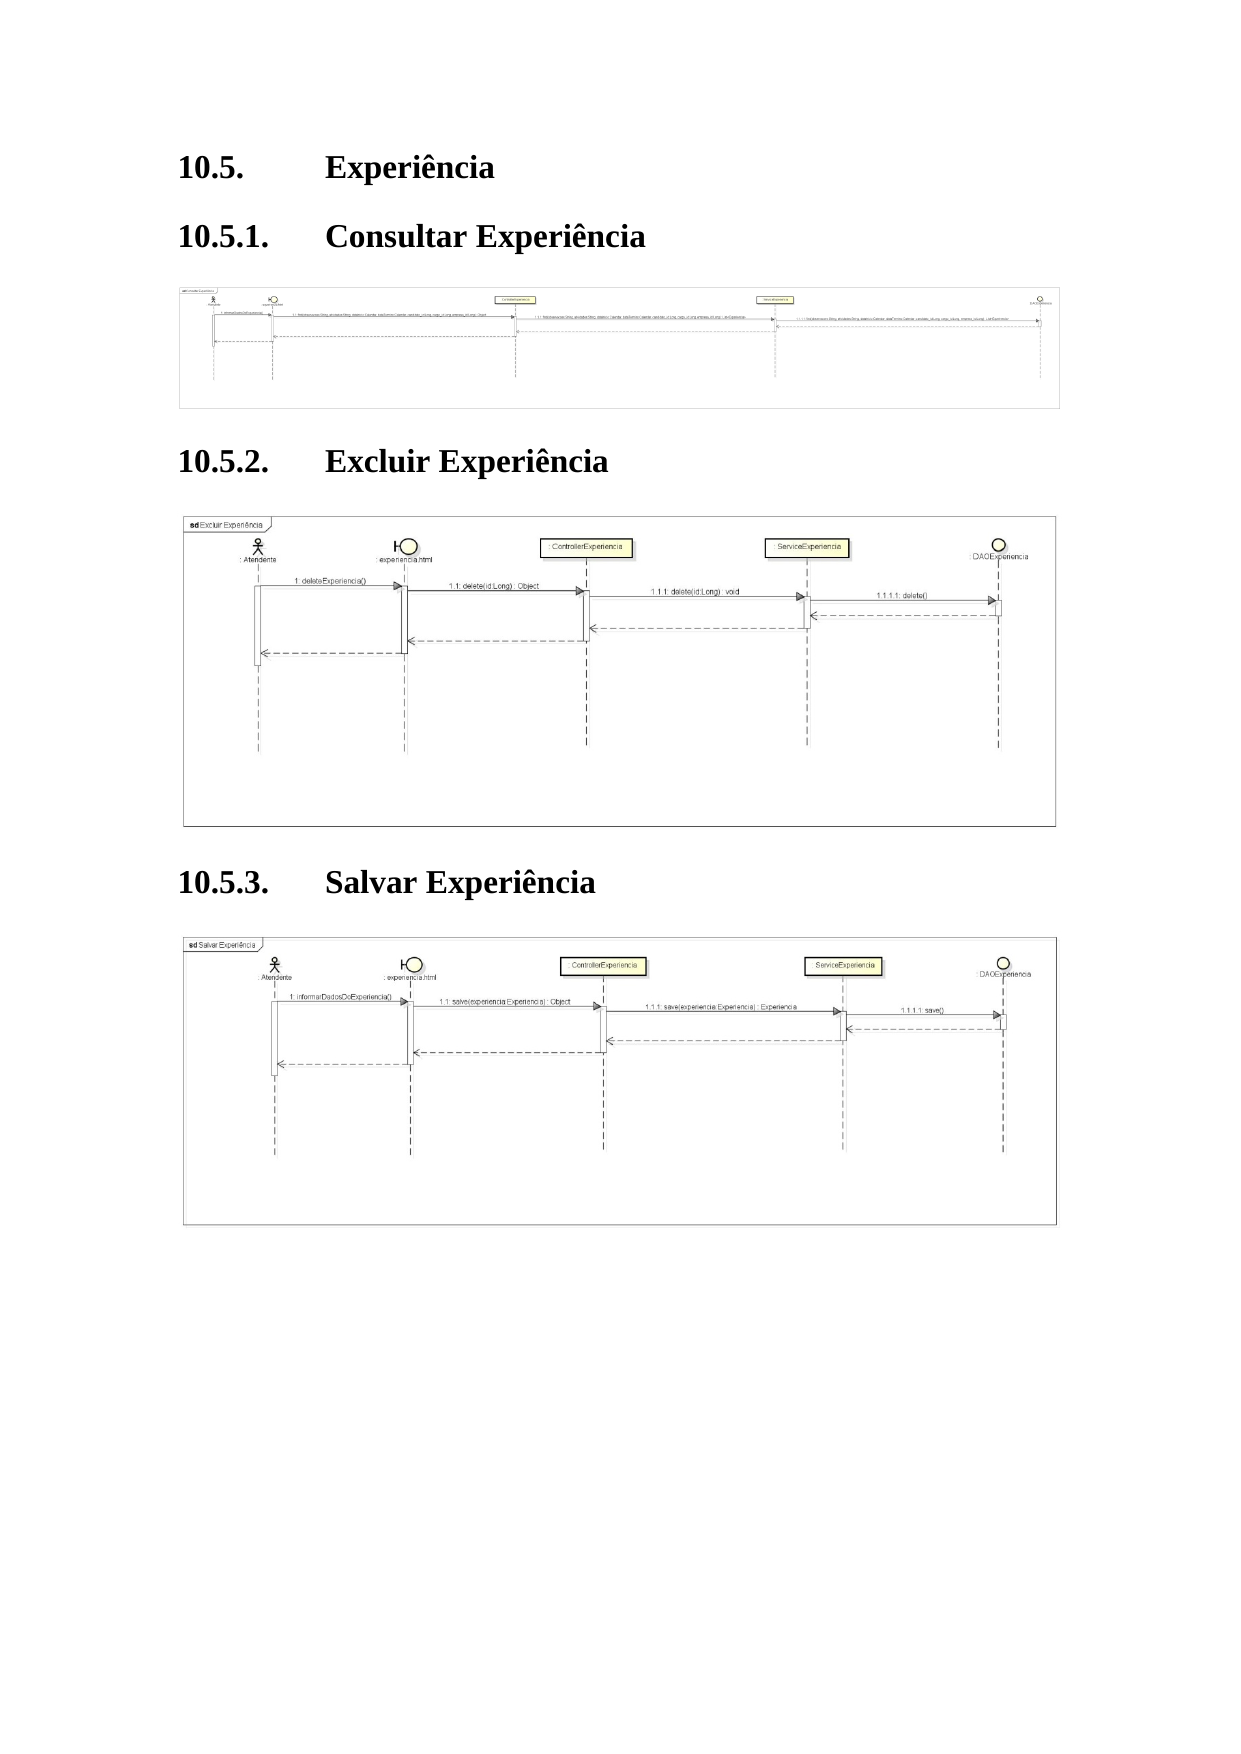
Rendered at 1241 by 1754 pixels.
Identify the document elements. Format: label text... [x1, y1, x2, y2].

text 10.5.1. Consultar Experiência [177, 217, 1063, 255]
picture [177, 285, 1062, 411]
picture [177, 931, 1062, 1230]
text 10.5. Experiência [177, 148, 1063, 186]
text 10.5.3. Salvar Experiência [177, 862, 1063, 900]
picture [177, 510, 1062, 832]
text 10.5.2. Excluir Experiência [177, 441, 1063, 479]
